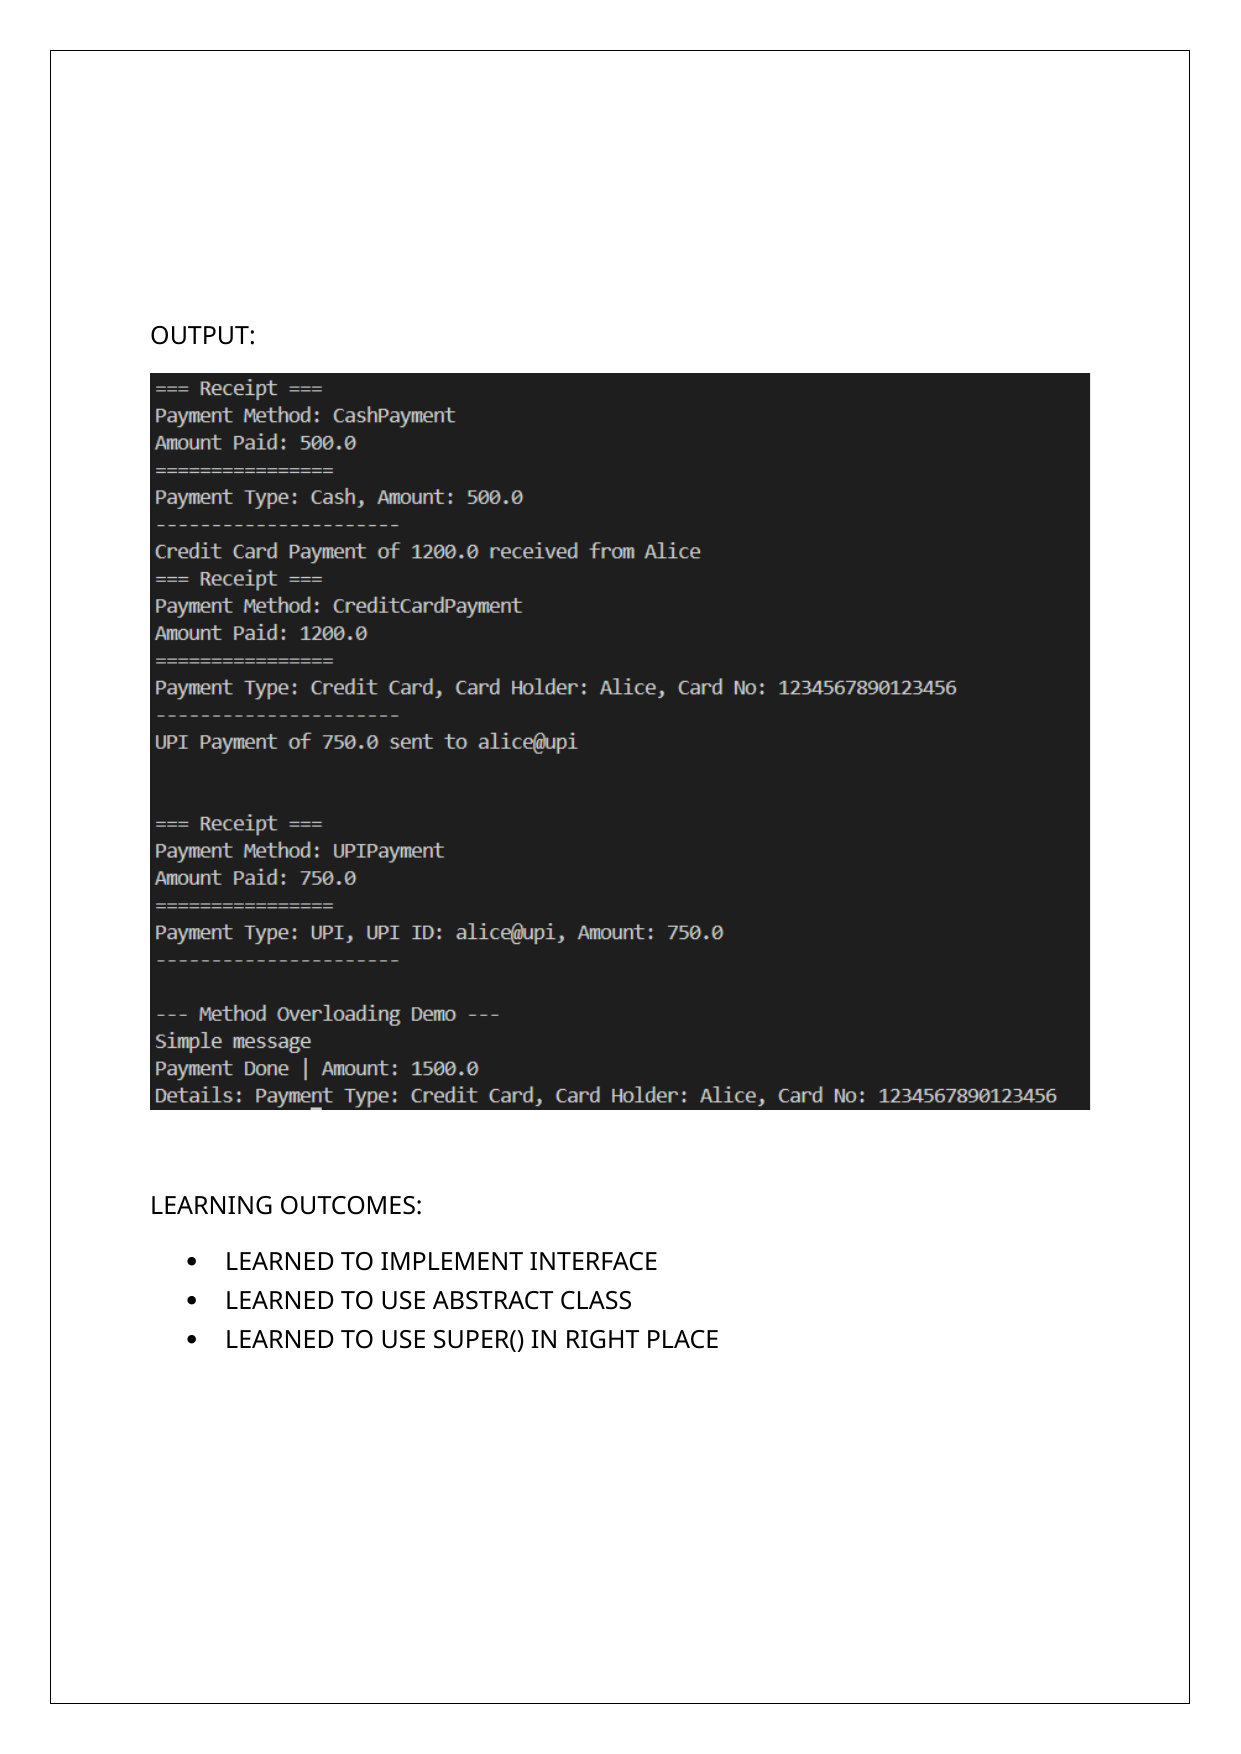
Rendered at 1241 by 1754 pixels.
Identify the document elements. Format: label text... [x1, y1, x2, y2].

text LEARNING OUTCOMES: [150, 1187, 1090, 1221]
list LEARNED TO USE SUPER() IN RIGHT PLACE [187, 1321, 1090, 1356]
list LEARNED TO USE ABSTRACT CLASS [187, 1282, 1090, 1316]
list LEARNED TO IMPLEMENT INTERFACE [187, 1243, 1090, 1277]
picture [150, 373, 1091, 1110]
text OUTPUT: [150, 317, 1090, 352]
